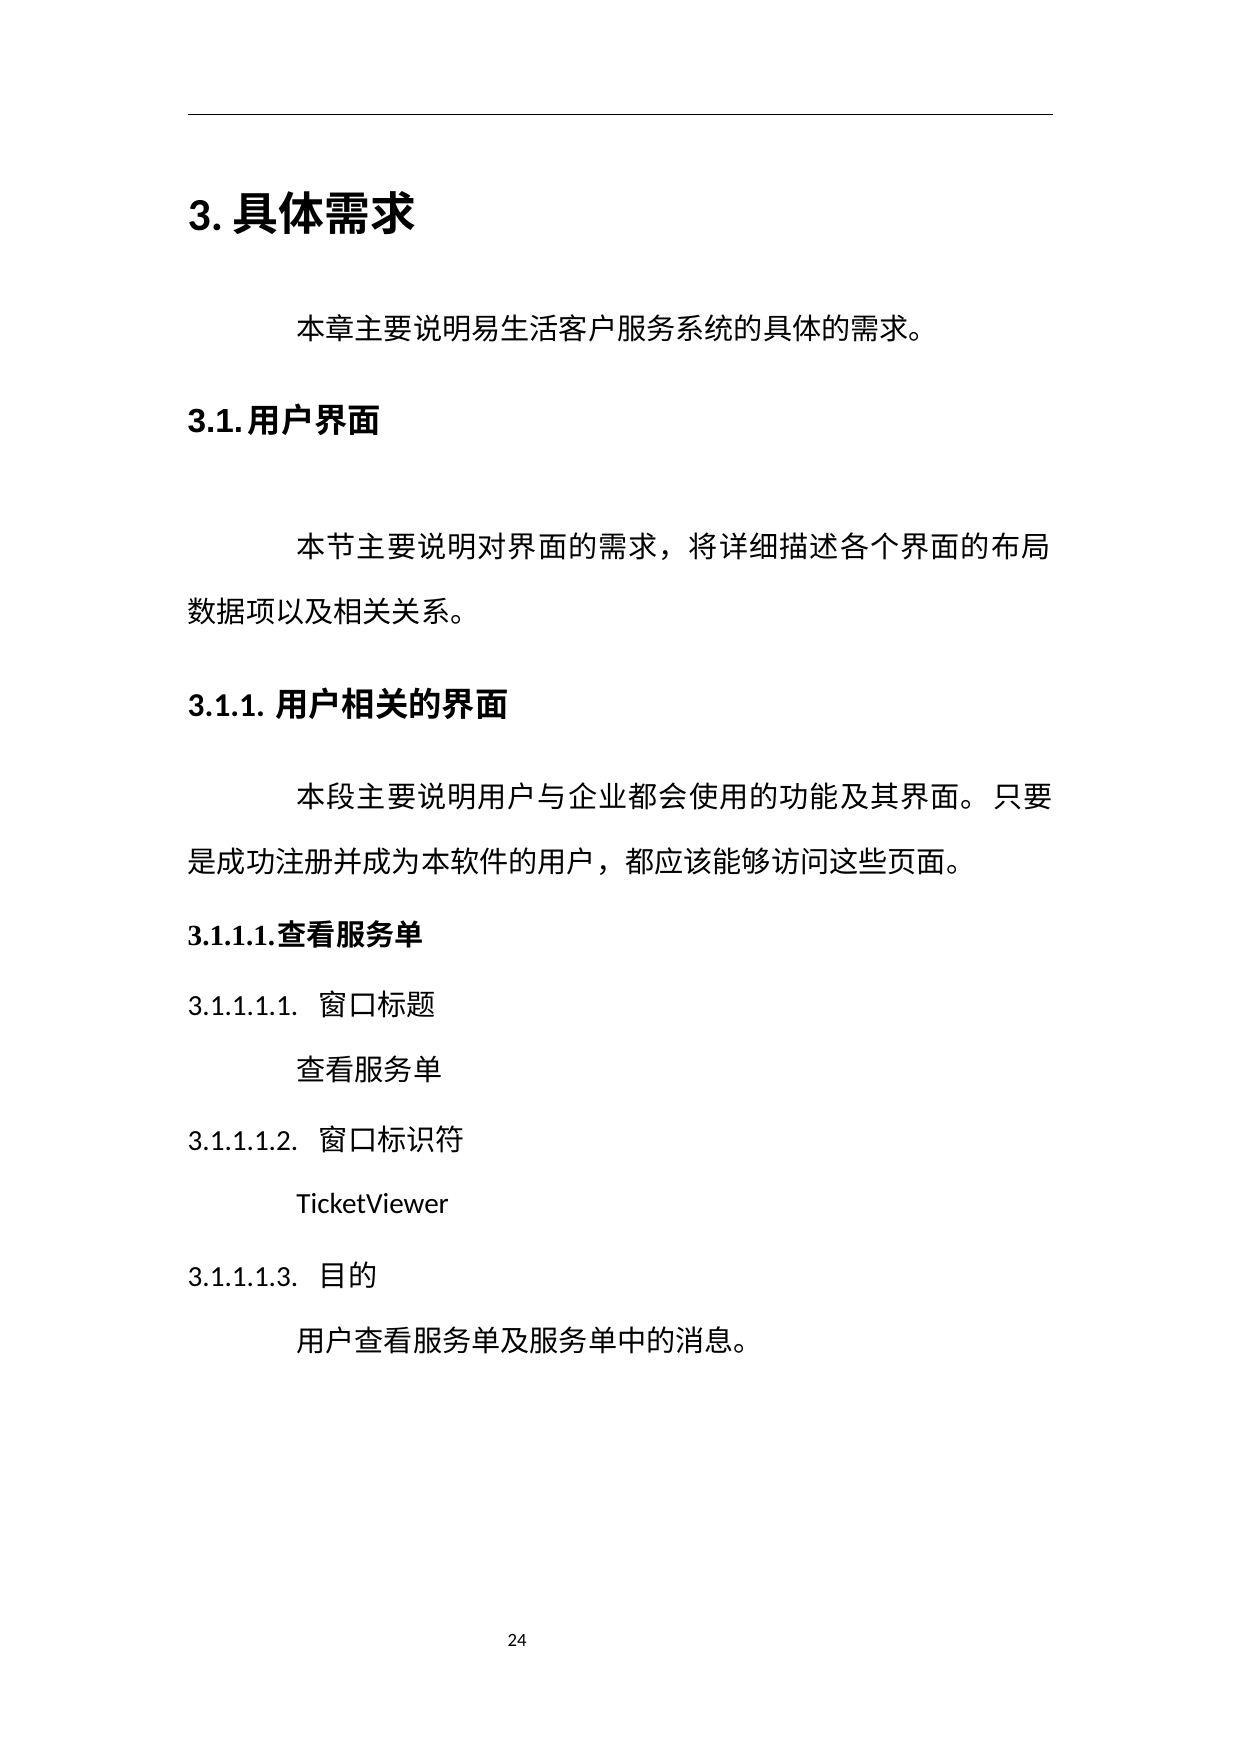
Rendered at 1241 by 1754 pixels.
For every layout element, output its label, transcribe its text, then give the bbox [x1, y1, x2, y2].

subtitle 查看服务单 [187, 900, 1053, 965]
text TicketViewer [187, 1171, 1053, 1236]
text 用户查看服务单及服务单中的消息。 [187, 1306, 1053, 1371]
text 本节主要说明对界面的需求，将详细描述各个界面的布局、数据项以及相关关系。 [187, 513, 1053, 643]
text 本章主要说明易生活客户服务系统的具体的需求。 [187, 294, 1053, 359]
subtitle 具体需求 [187, 162, 1053, 259]
text 查看服务单 [187, 1035, 1053, 1100]
subtitle 窗口标题 [187, 970, 1053, 1035]
subtitle 目的 [187, 1241, 1053, 1306]
subtitle 用户相关的界面 [187, 670, 1053, 735]
subtitle 用户界面 [187, 386, 1053, 451]
subtitle 窗口标识符 [187, 1106, 1053, 1171]
text 本段主要说明用户与企业都会使用的功能及其界面。只要是成功注册并成为本软件的用户，都应该能够访问这些页面。 [187, 762, 1053, 892]
